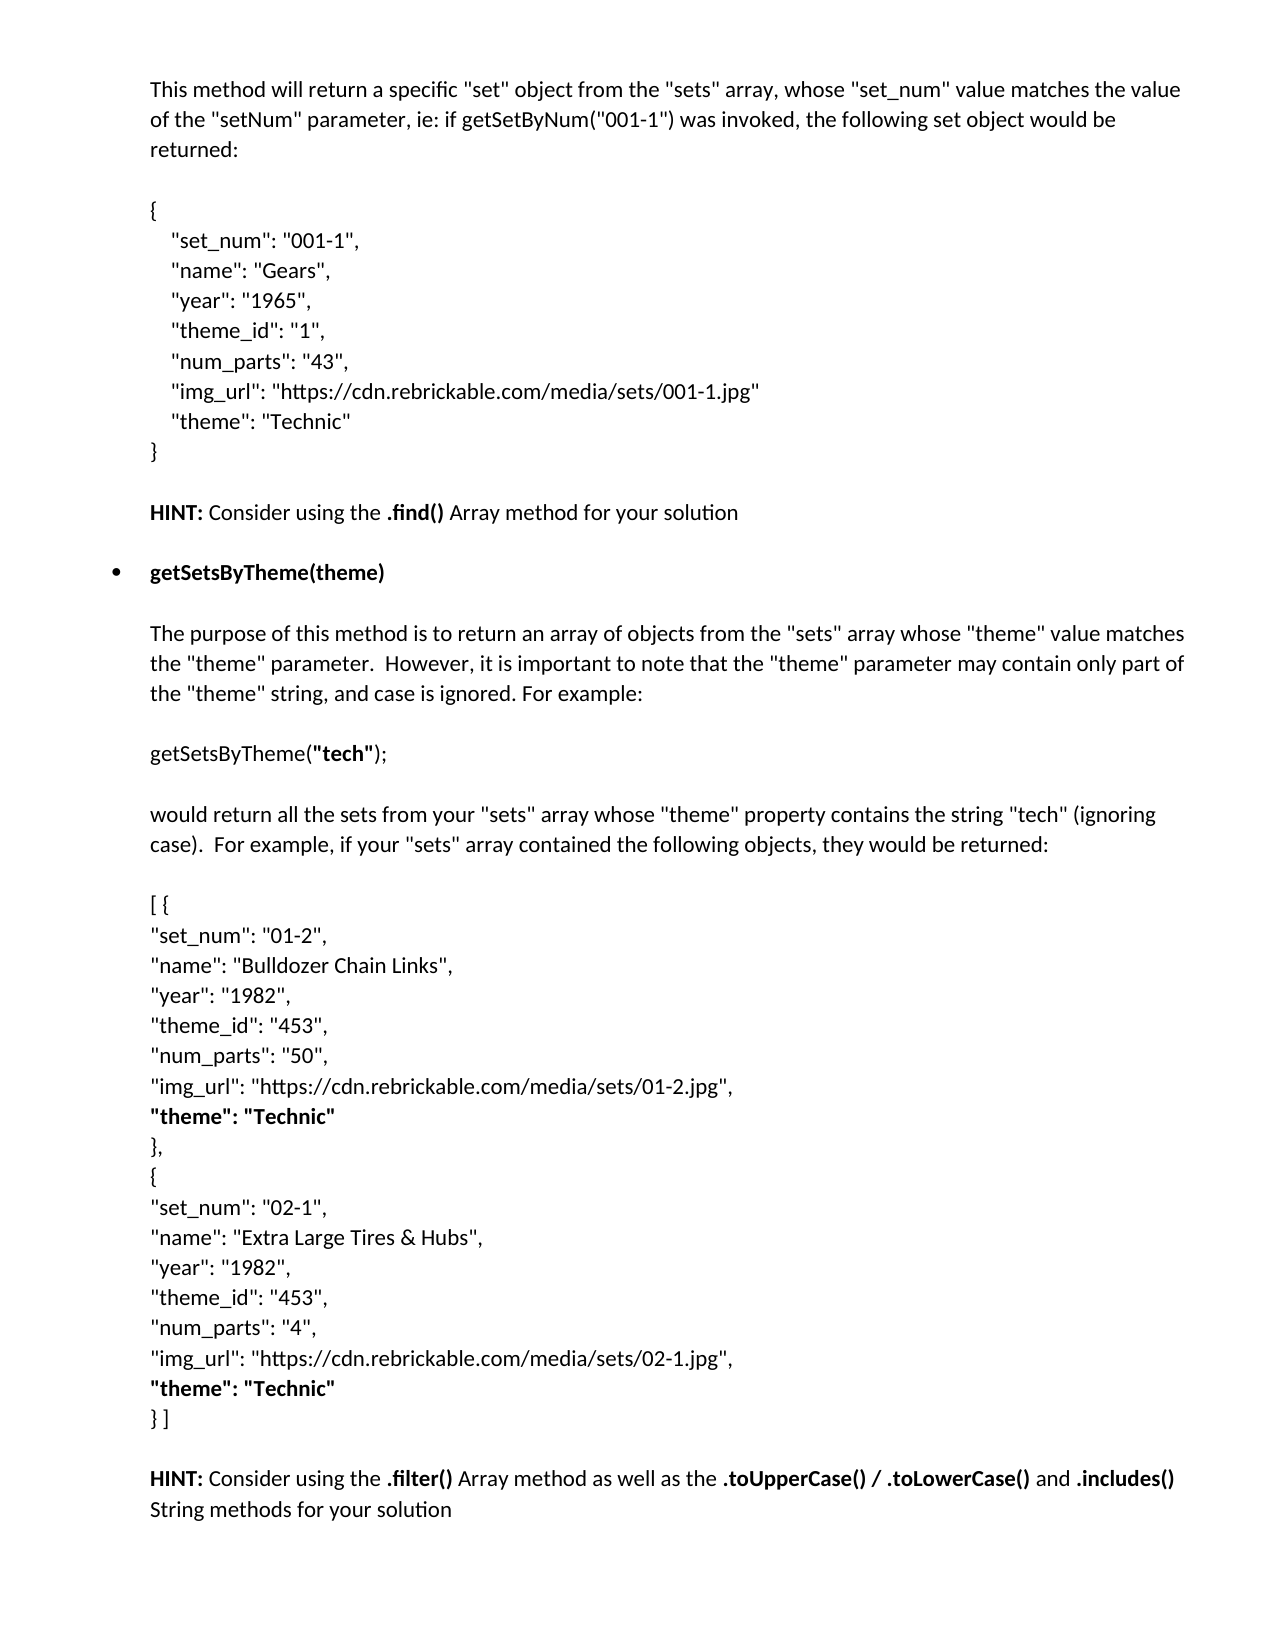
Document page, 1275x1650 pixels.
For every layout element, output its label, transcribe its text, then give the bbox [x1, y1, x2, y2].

list "theme_id": "453", [150, 1283, 1200, 1311]
list "img_url": "https://cdn.rebrickable.com/media/sets/001-1.jpg" [150, 377, 1200, 405]
list HINT: Consider using the .find() Array method for your solution [150, 498, 1200, 526]
list "img_url": "https://cdn.rebrickable.com/media/sets/02-1.jpg", [150, 1344, 1200, 1372]
list The purpose of this method is to return an array of objects from the "sets" array whose "theme" value matches the "theme" parameter. However, it is important to note that the "theme" parameter may contain only part of the "theme" string, and case is ignored. For example: [150, 619, 1200, 707]
list } [150, 437, 1200, 466]
list "year": "1982", [150, 1253, 1200, 1281]
list "name": "Bulldozer Chain Links", [150, 951, 1200, 979]
list getSetsByTheme(theme) [112, 558, 1200, 586]
list [ { [150, 891, 1200, 919]
list { [150, 196, 1200, 224]
list "theme": "Technic" [150, 1374, 1200, 1402]
list "num_parts": "50", [150, 1042, 1200, 1070]
list HINT: Consider using the .filter() Array method as well as the .toUpperCase() / .toLowerCase() and .includes() String methods for your solution [150, 1464, 1200, 1523]
list "name": "Extra Large Tires & Hubs", [150, 1223, 1200, 1251]
list This method will return a specific "set" object from the "sets" array, whose "set_num" value matches the value of the "setNum" parameter, ie: if getSetByNum("001-1") was invoked, the following set object would be returned: [150, 75, 1200, 163]
list "img_url": "https://cdn.rebrickable.com/media/sets/01-2.jpg", [150, 1072, 1200, 1100]
list "num_parts": "43", [150, 347, 1200, 375]
list } ] [150, 1404, 1200, 1432]
list "set_num": "01-2", [150, 921, 1200, 949]
list "year": "1982", [150, 981, 1200, 1009]
list "year": "1965", [150, 286, 1200, 314]
list "name": "Gears", [150, 256, 1200, 284]
list getSetsByTheme("tech"); [150, 739, 1200, 768]
list "set_num": "001-1", [150, 226, 1200, 254]
list { [150, 1162, 1200, 1191]
list would return all the sets from your "sets" array whose "theme" property contains the string "tech" (ignoring case). For example, if your "sets" array contained the following objects, they would be returned: [150, 800, 1200, 858]
list "theme_id": "453", [150, 1011, 1200, 1039]
list "theme": "Technic" [150, 407, 1200, 435]
list "theme": "Technic" [150, 1102, 1200, 1130]
list "set_num": "02-1", [150, 1193, 1200, 1221]
list "theme_id": "1", [150, 317, 1200, 345]
list }, [150, 1132, 1200, 1160]
list "num_parts": "4", [150, 1313, 1200, 1342]
